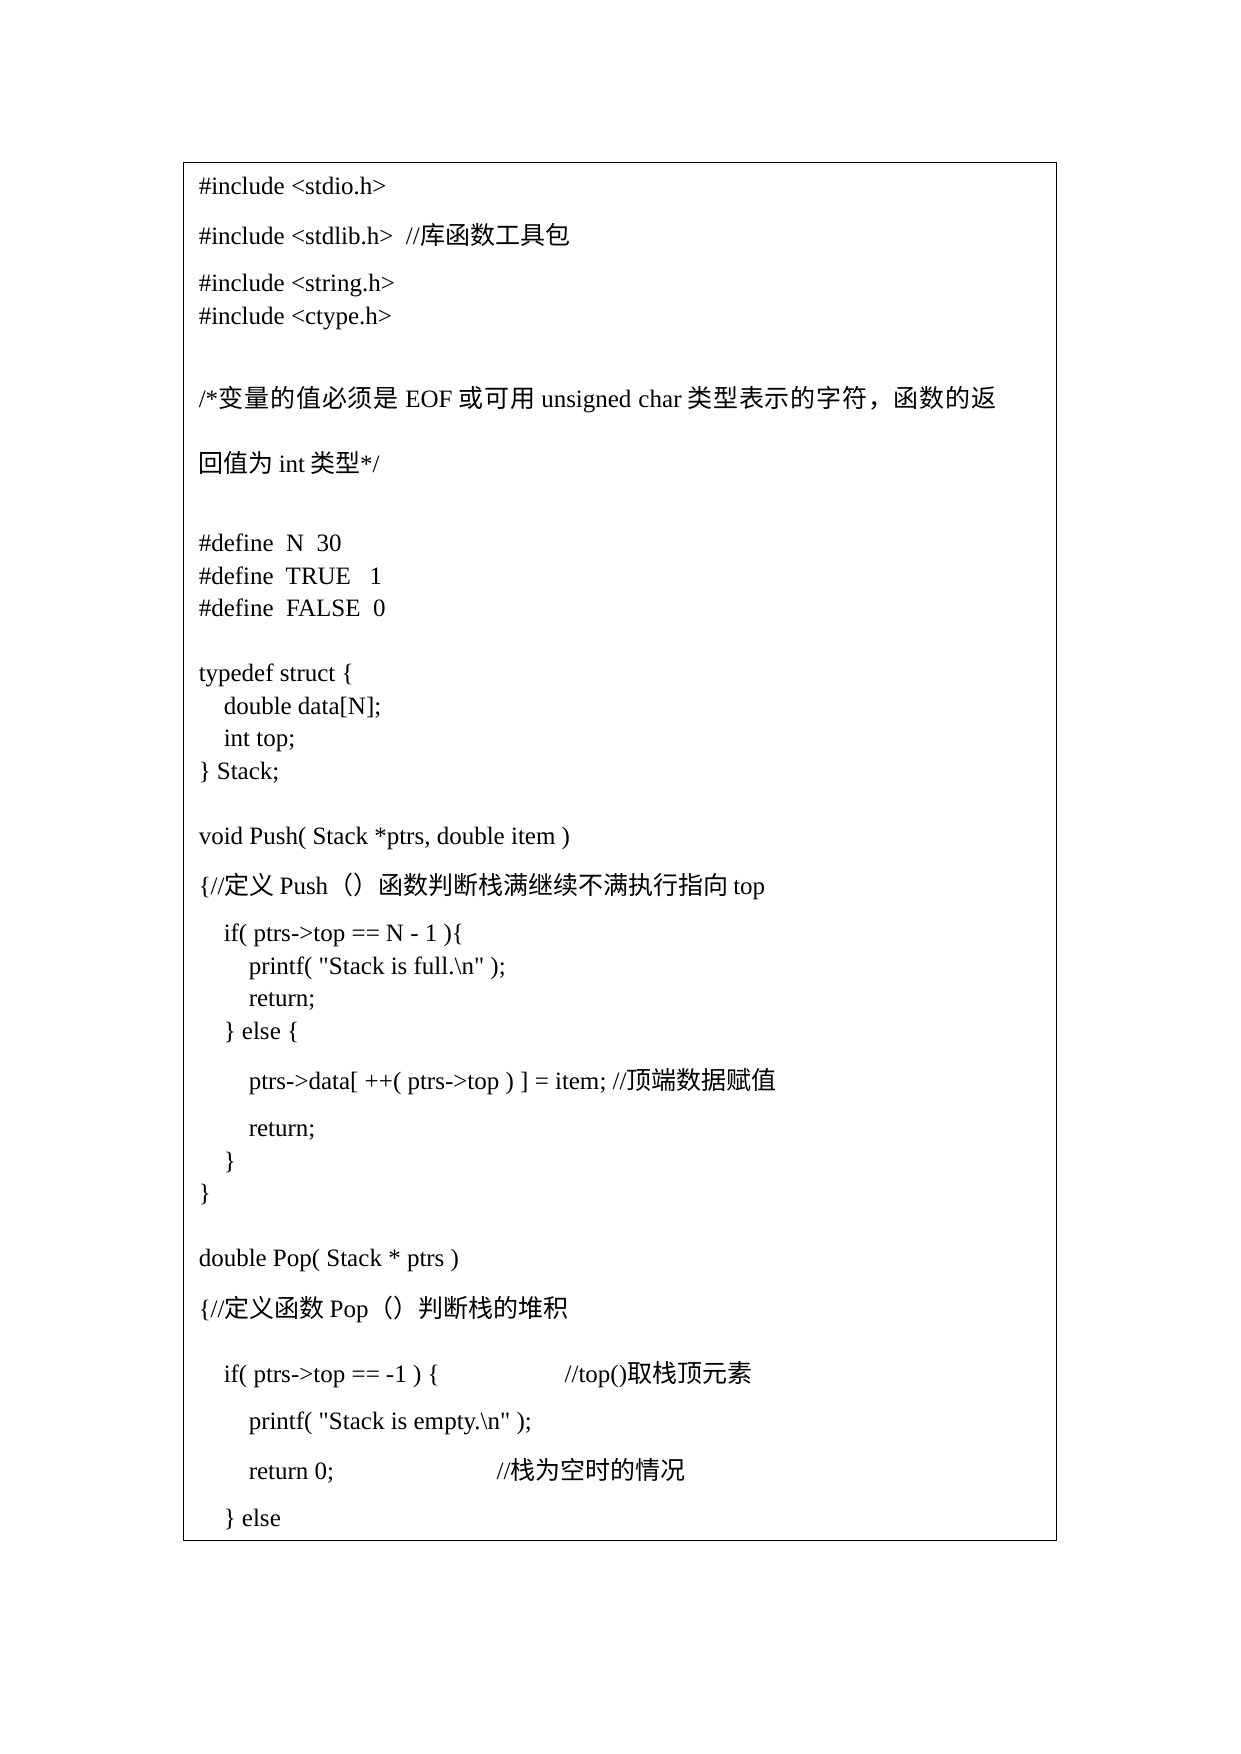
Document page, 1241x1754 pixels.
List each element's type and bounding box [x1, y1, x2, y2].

table_cell [184, 163, 1056, 1540]
